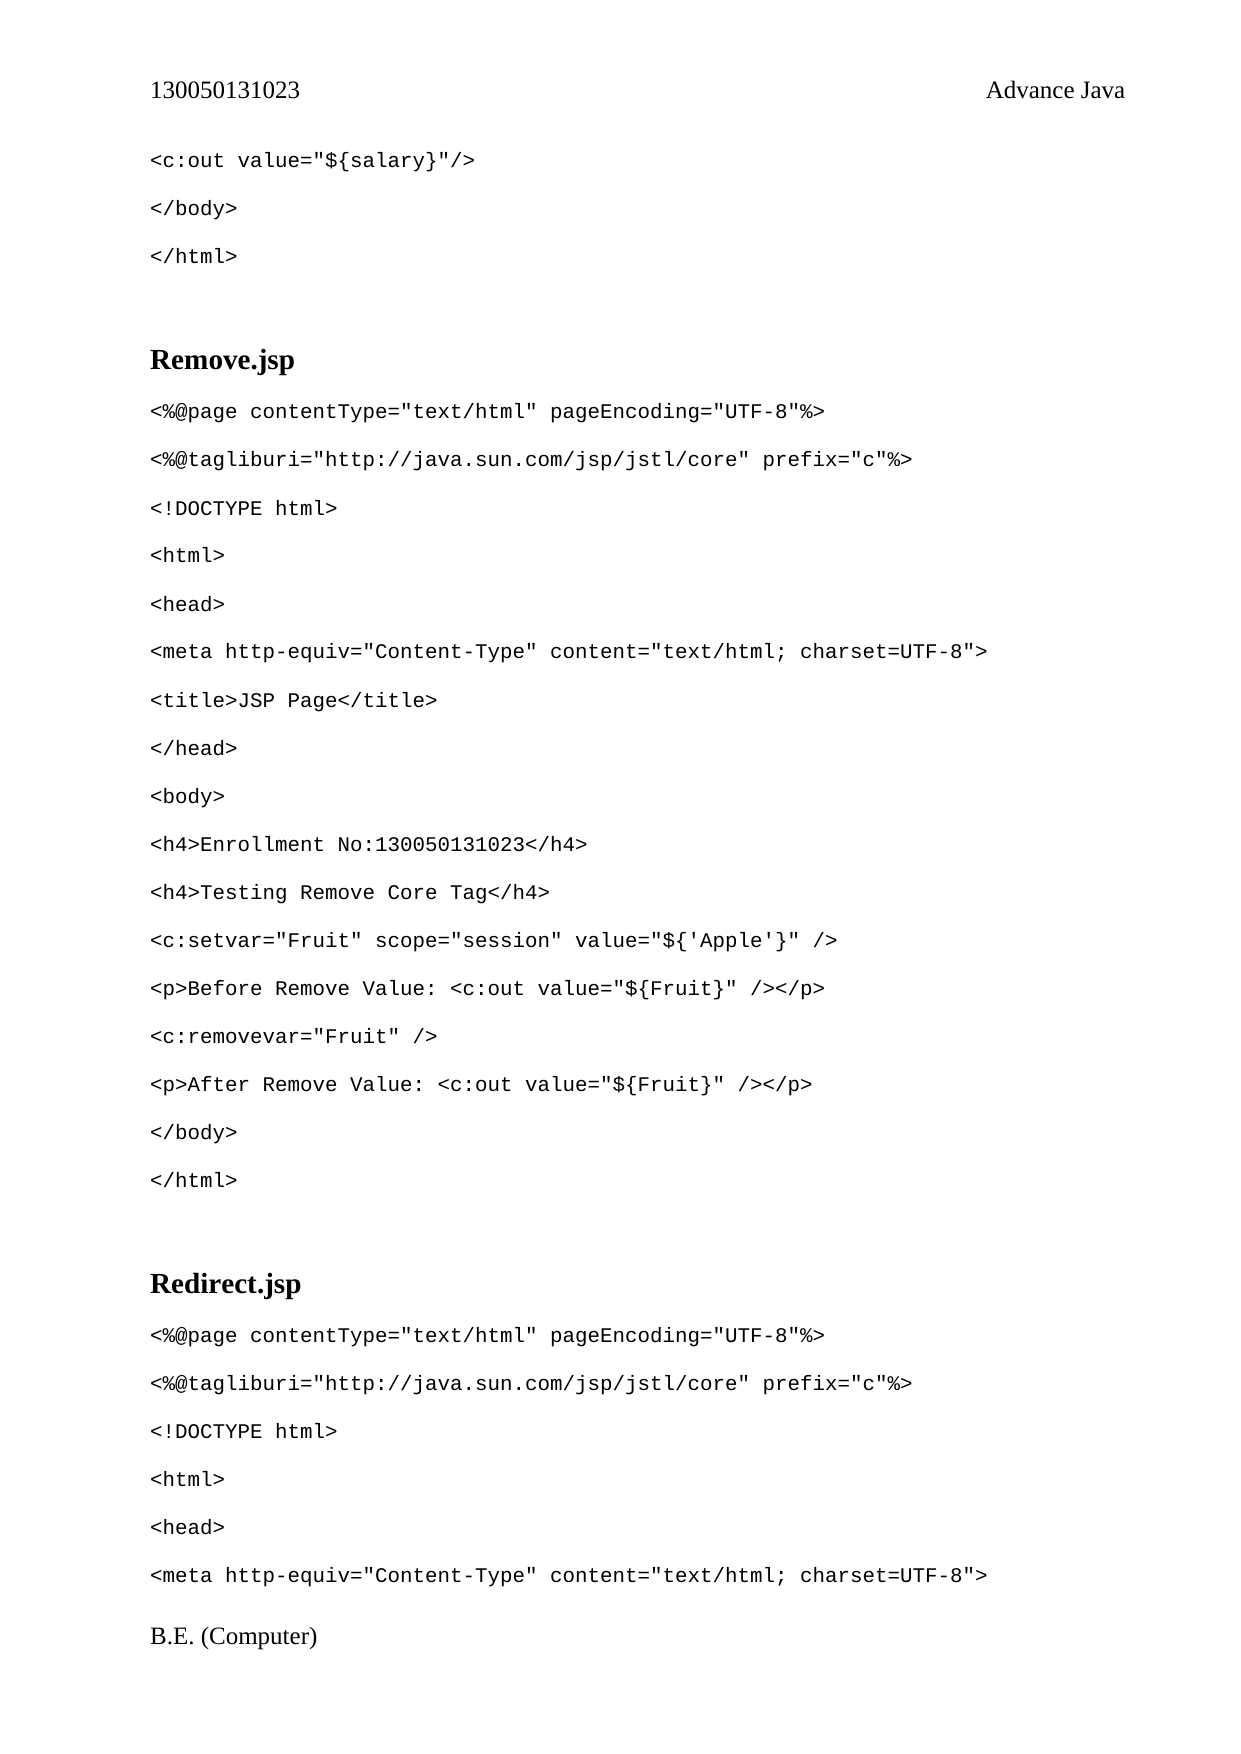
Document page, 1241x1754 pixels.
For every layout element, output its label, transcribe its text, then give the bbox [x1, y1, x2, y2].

text <head> [150, 1517, 1090, 1541]
text <%@tagliburi="http://java.sun.com/jsp/jstl/core" prefix="c"%> [150, 449, 1090, 473]
text <!DOCTYPE html> [150, 1421, 1090, 1445]
text <head> [150, 593, 1090, 617]
text <c:out value="${salary}"/> [150, 150, 1090, 174]
text </head> [150, 738, 1090, 761]
text <title>JSP Page</title> [150, 689, 1090, 713]
text <meta http-equiv="Content-Type" content="text/html; charset=UTF-8"> [150, 642, 1090, 665]
text <%@page contentType="text/html" pageEncoding="UTF-8"%> [150, 1325, 1090, 1349]
text <!DOCTYPE html> [150, 497, 1090, 521]
text <meta http-equiv="Content-Type" content="text/html; charset=UTF-8"> [150, 1565, 1090, 1589]
text <html> [150, 546, 1090, 569]
text <p>Before Remove Value: <c:out value="${Fruit}" /></p> [150, 978, 1090, 1001]
text </body> [150, 198, 1090, 222]
text <c:setvar="Fruit" scope="session" value="${'Apple'}" /> [150, 930, 1090, 953]
text <c:removevar="Fruit" /> [150, 1026, 1090, 1049]
text </html> [150, 246, 1090, 270]
text <%@page contentType="text/html" pageEncoding="UTF-8"%> [150, 401, 1090, 425]
text Redirect.jsp [150, 1266, 1090, 1299]
text <html> [150, 1469, 1090, 1493]
text Remove.jsp [150, 342, 1090, 376]
text <p>After Remove Value: <c:out value="${Fruit}" /></p> [150, 1074, 1090, 1097]
text <%@tagliburi="http://java.sun.com/jsp/jstl/core" prefix="c"%> [150, 1373, 1090, 1397]
text </html> [150, 1170, 1090, 1193]
text </body> [150, 1122, 1090, 1145]
text <body> [150, 786, 1090, 809]
text <h4>Testing Remove Core Tag</h4> [150, 882, 1090, 905]
text <h4>Enrollment No:130050131023</h4> [150, 834, 1090, 857]
